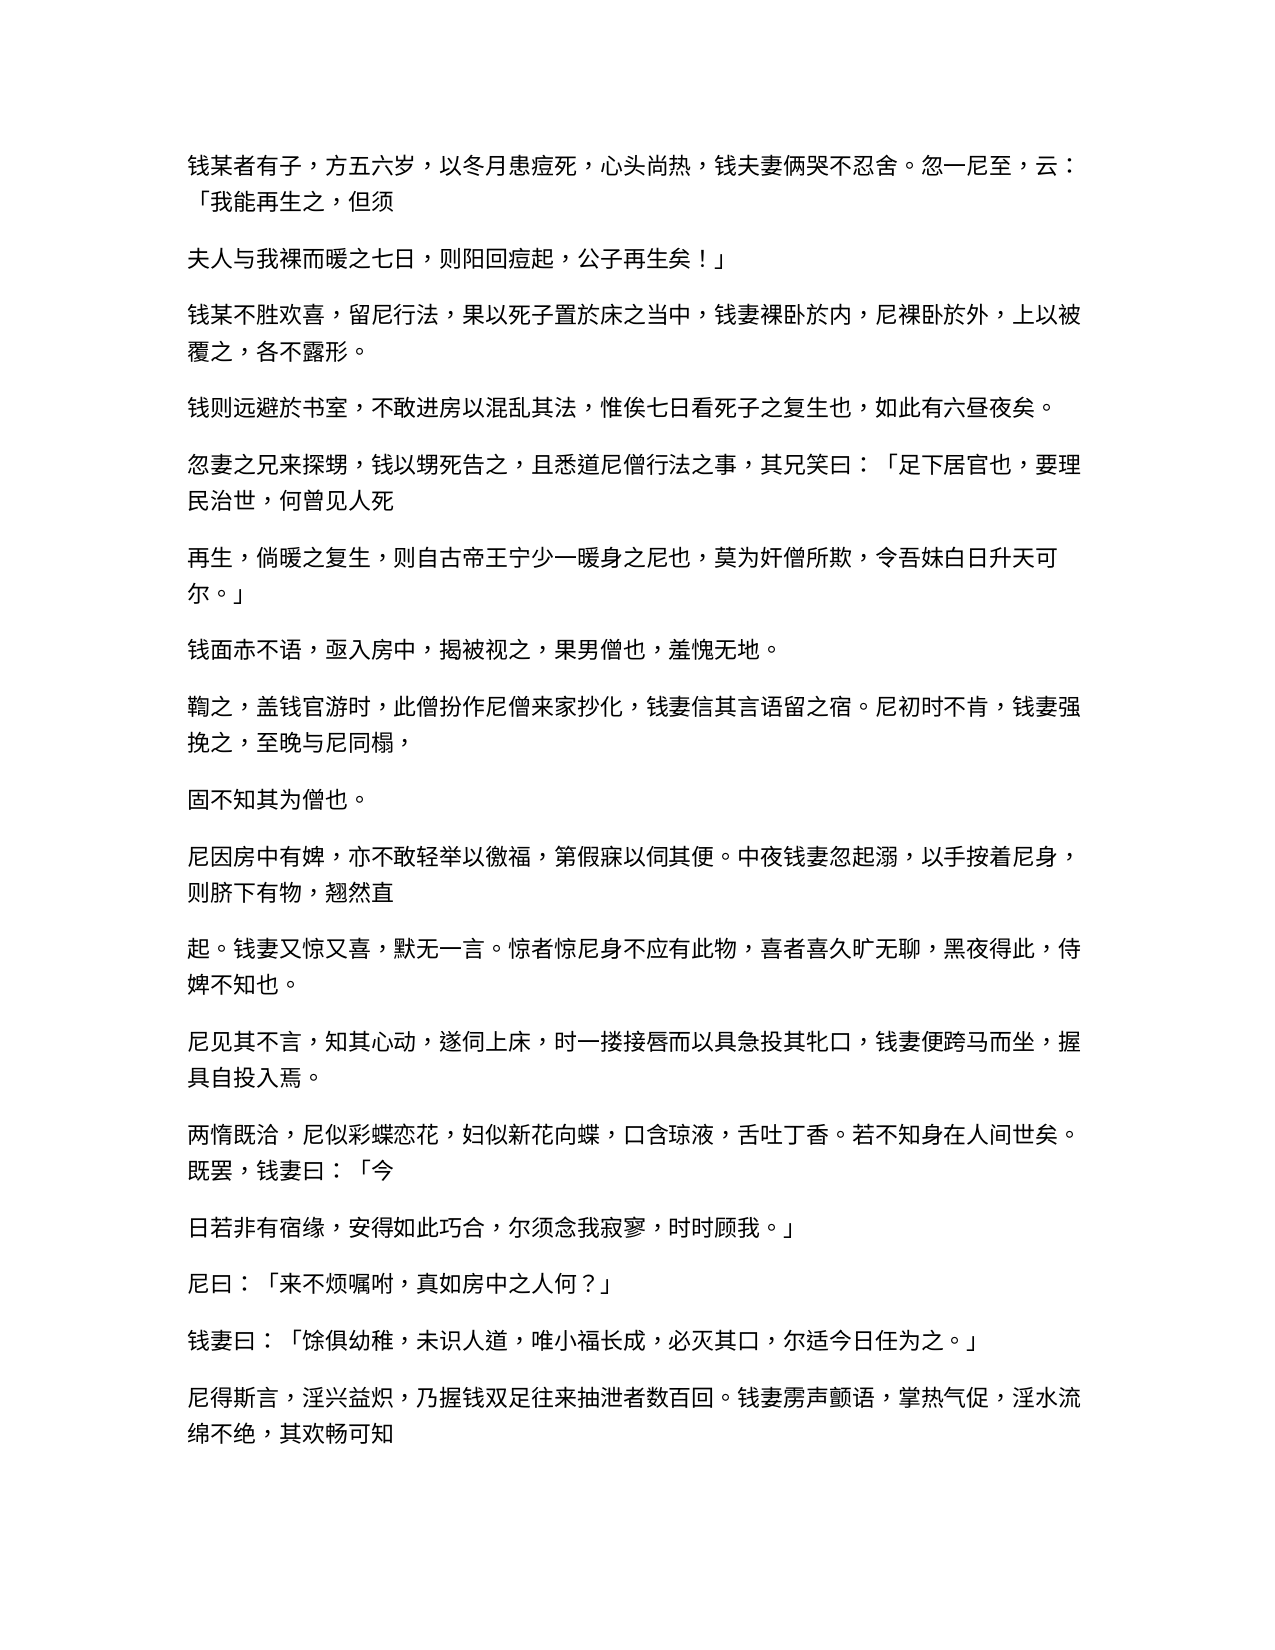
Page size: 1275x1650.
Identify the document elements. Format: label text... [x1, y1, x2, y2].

text 钱某者有子，方五六岁，以冬月患痘死，心头尚热，钱夫妻俩哭不忍舍。忽一尼至，云：「我能再生之，但须 [187, 150, 1087, 217]
text 起。钱妻又惊又喜，默无一言。惊者惊尼身不应有此物，喜者喜久旷无聊，黑夜得此，侍婢不知也。 [187, 933, 1087, 1001]
text 尼曰：「来不烦嘱咐，真如房中之人何？」 [187, 1268, 1087, 1299]
text 日若非有宿缘，安得如此巧合，尔须念我寂寥，时时顾我。」 [187, 1211, 1087, 1243]
text 钱妻曰：「馀俱幼稚，未识人道，唯小福长成，必灭其口，尔适今日任为之。」 [187, 1325, 1087, 1356]
text 固不知其为僧也。 [187, 784, 1087, 815]
text 忽妻之兄来探甥，钱以甥死告之，且悉道尼僧行法之事，其兄笑曰：「足下居官也，要理民治世，何曾见人死 [187, 449, 1087, 516]
text 尼因房中有婢，亦不敢轻举以徼福，第假寐以伺其便。中夜钱妻忽起溺，以手按着尼身，则脐下有物，翘然直 [187, 841, 1087, 908]
text 夫人与我裸而暖之七日，则阳回痘起，公子再生矣！」 [187, 243, 1087, 274]
text 钱面赤不语，亟入房中，揭被视之，果男僧也，羞愧无地。 [187, 634, 1087, 666]
text 再生，倘暖之复生，则自古帝王宁少一暖身之尼也，莫为奸僧所欺，令吾妹白日升天可尔。」 [187, 542, 1087, 609]
text 尼见其不言，知其心动，遂伺上床，时一搂接唇而以具急投其牝口，钱妻便跨马而坐，握具自投入焉。 [187, 1026, 1087, 1093]
text 钱某不胜欢喜，留尼行法，果以死子置於床之当中，钱妻裸卧於内，尼裸卧於外，上以被覆之，各不露形。 [187, 299, 1087, 367]
text 尼得斯言，淫兴益炽，乃握钱双足往来抽泄者数百回。钱妻雳声颤语，掌热气促，淫水流绵不绝，其欢畅可知 [187, 1382, 1087, 1449]
text 钱则远避於书室，不敢进房以混乱其法，惟俟七日看死子之复生也，如此有六昼夜矣。 [187, 392, 1087, 423]
text 两惰既洽，尼似彩蝶恋花，妇似新花向蝶，口含琼液，舌吐丁香。若不知身在人间世矣。既罢，钱妻曰：「今 [187, 1119, 1087, 1186]
text 鞫之，盖钱官游时，此僧扮作尼僧来家抄化，钱妻信其言语留之宿。尼初时不肯，钱妻强挽之，至晚与尼同榻， [187, 691, 1087, 758]
